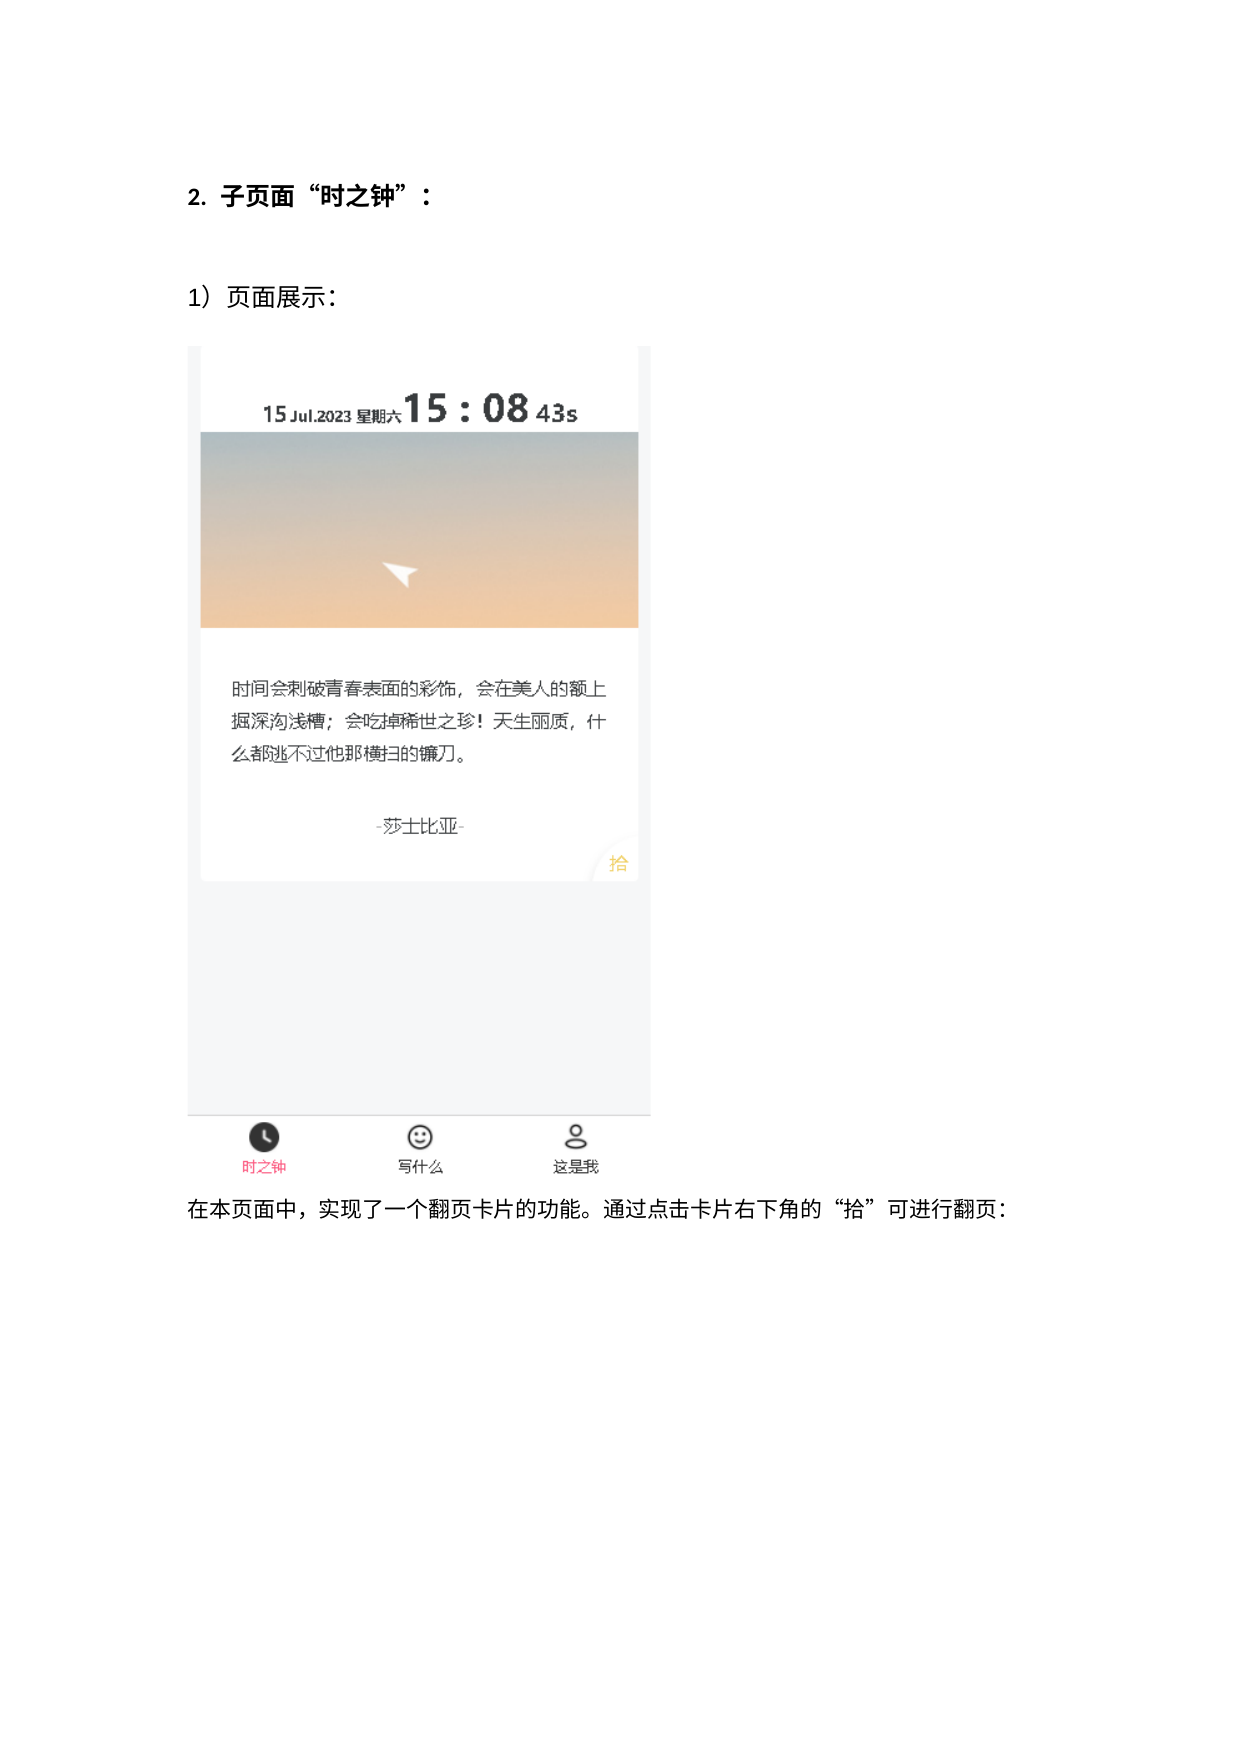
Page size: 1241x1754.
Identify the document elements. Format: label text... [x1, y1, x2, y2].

subtitle 1）页面展示： [187, 263, 1053, 328]
subtitle 子页面“时之钟”： [187, 162, 1053, 227]
list 在本页面中，实现了一个翻页卡片的功能。通过点击卡片右下角的“拾”可进行翻页： [187, 1192, 1053, 1224]
picture [187, 346, 651, 1176]
